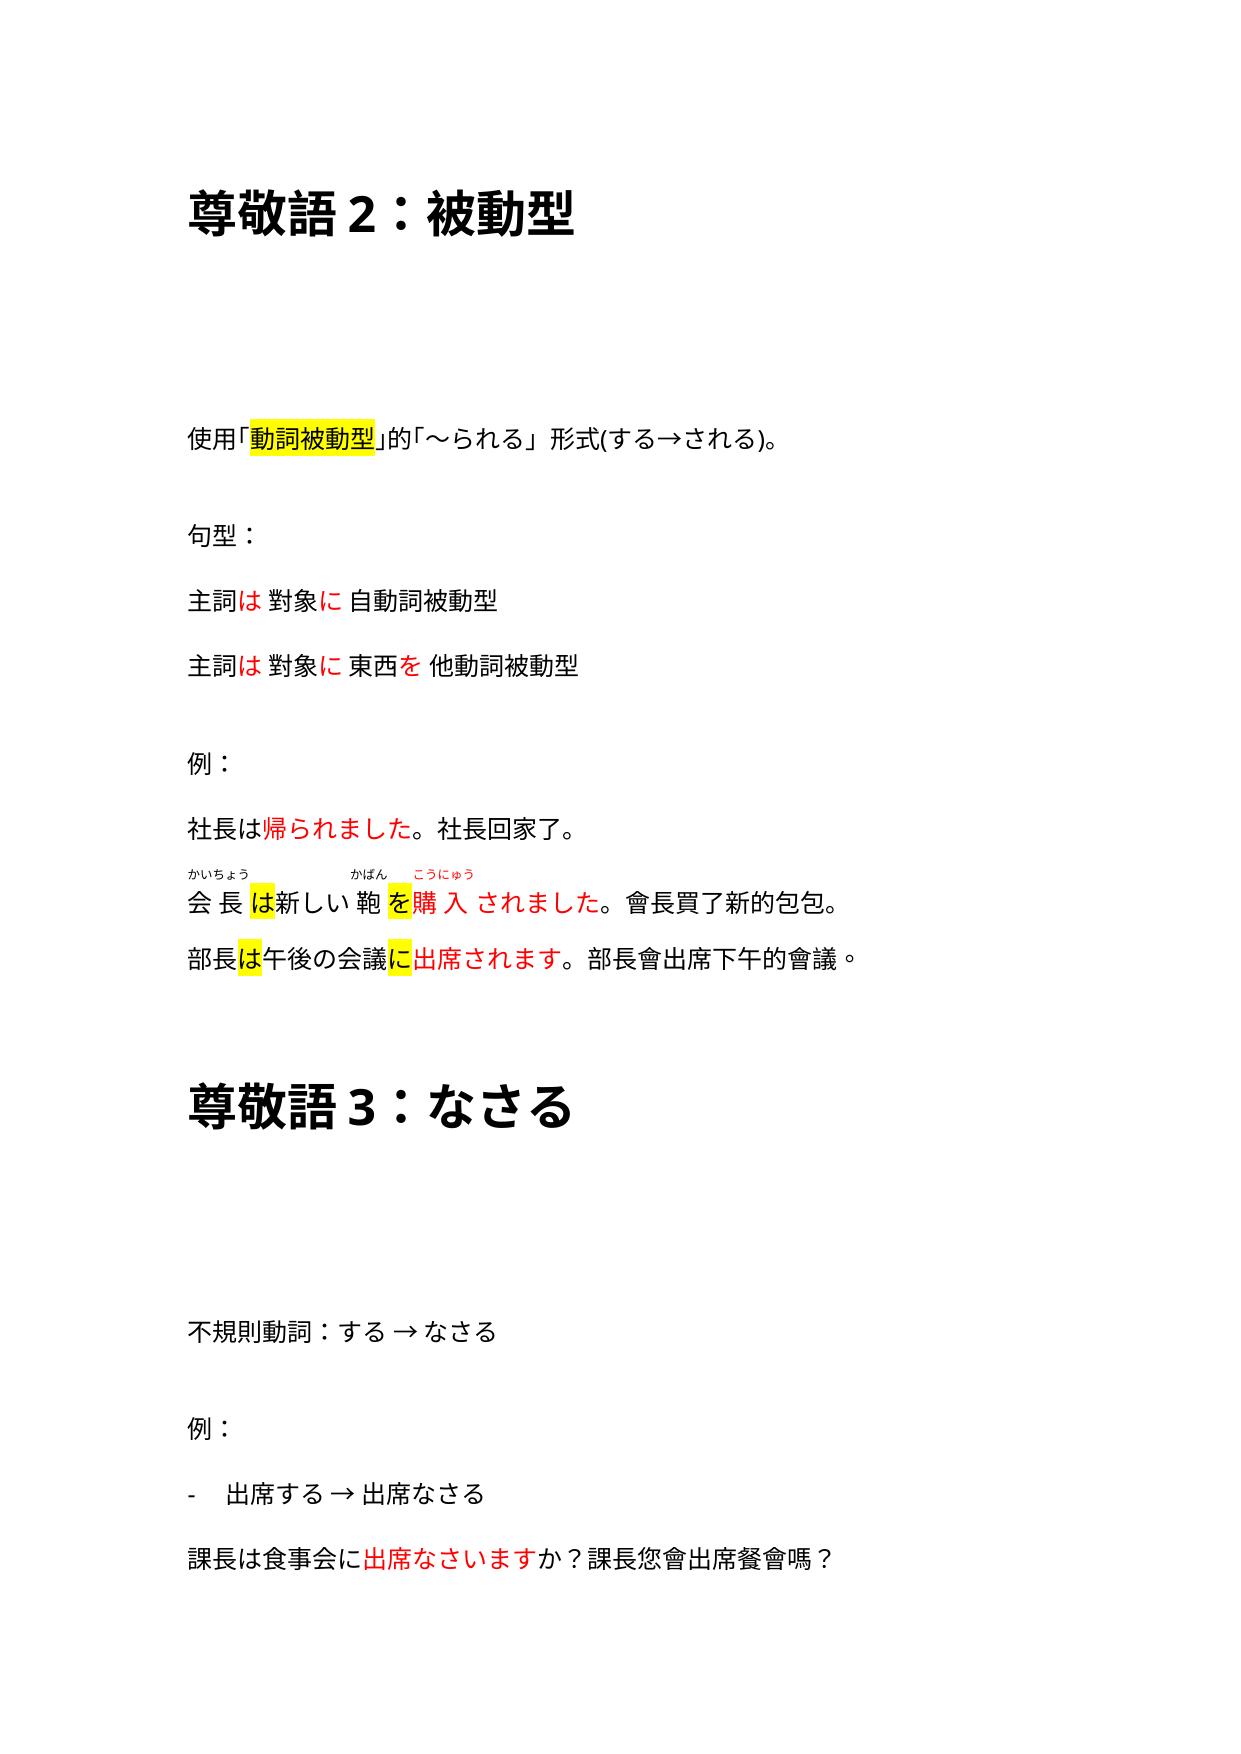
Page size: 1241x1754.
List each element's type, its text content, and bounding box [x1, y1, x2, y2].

list 出席する → 出席なさる [187, 1460, 1053, 1525]
subtitle 尊敬語2：被動型 [187, 162, 1053, 259]
text 社長は帰られました。社長回家了。 [187, 795, 1053, 860]
text は新しいをされました。會長買了新的包包。 [187, 860, 1053, 925]
subtitle 尊敬語3：なさる [187, 1055, 1053, 1152]
text 使用｢動詞被動型｣的｢～られる」形式(する→される)。 [187, 405, 1053, 470]
text 句型： [187, 502, 1053, 567]
text 課長は食事会に出席なさいますか？課長您會出席餐會嗎？ [187, 1525, 1053, 1590]
text 主詞は 對象に 東西を 他動詞被動型 [187, 632, 1053, 697]
text 例： [187, 730, 1053, 795]
text 例： [187, 1395, 1053, 1460]
text 主詞は 對象に 自動詞被動型 [187, 567, 1053, 632]
text 部長は午後の会議に出席されます。部長會出席下午的會議。 [187, 925, 1053, 990]
text 不規則動詞：する → なさる [187, 1298, 1053, 1363]
